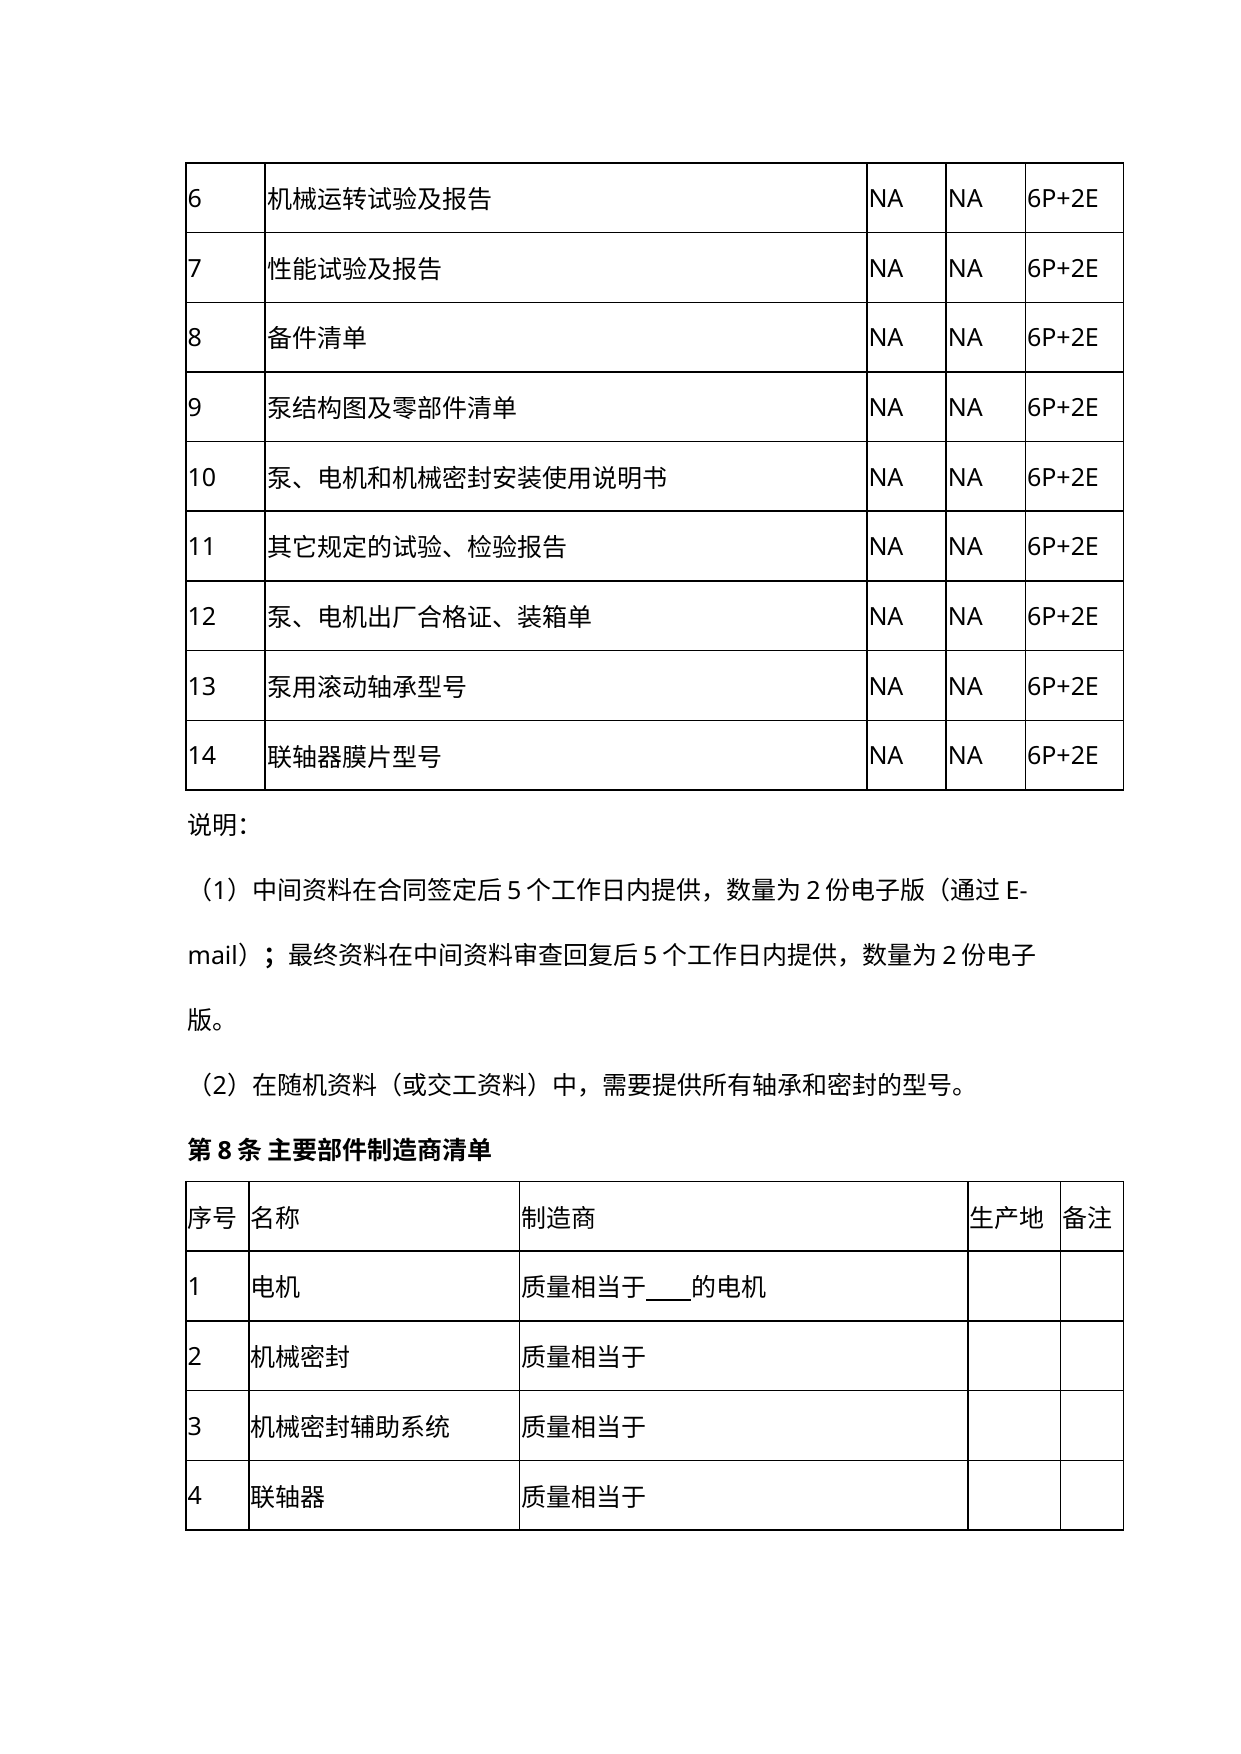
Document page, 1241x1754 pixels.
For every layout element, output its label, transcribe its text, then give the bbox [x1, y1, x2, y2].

text 第8条 主要部件制造商清单 [187, 1116, 1053, 1181]
table_cell [1061, 1391, 1123, 1459]
table_cell [969, 1322, 1060, 1390]
table_cell NA [868, 164, 945, 232]
table_cell 14 [187, 721, 264, 789]
table_cell NA [947, 303, 1025, 371]
table_cell 电机 [250, 1252, 519, 1320]
table_cell 6P+2E [1026, 512, 1123, 580]
table_cell 7 [187, 233, 264, 301]
table_cell 6P+2E [1026, 373, 1123, 441]
table_cell 1 [187, 1252, 248, 1320]
table_cell 泵、电机出厂合格证、装箱单 [266, 582, 866, 650]
table_cell 12 [187, 582, 264, 650]
table_header 序号 [187, 1182, 248, 1250]
table_cell 机械密封 [250, 1322, 519, 1390]
text （1）中间资料在合同签定后5个工作日内提供，数量为2份电子版（通过E-mail）；最终资料在中间资料审查回复后5个工作日内提供，数量为2份电子版。 [187, 856, 1053, 1051]
table_cell [1061, 1461, 1123, 1529]
table_cell 6P+2E [1026, 582, 1123, 650]
table_cell NA [868, 442, 945, 510]
table_cell 6P+2E [1026, 651, 1123, 719]
table_cell 6P+2E [1026, 721, 1123, 789]
table_cell [969, 1461, 1060, 1529]
table_cell 2 [187, 1322, 248, 1390]
table_cell NA [947, 651, 1025, 719]
table_cell 备件清单 [266, 303, 866, 371]
table_cell 联轴器 [250, 1461, 519, 1529]
table_cell 6P+2E [1026, 233, 1123, 301]
table_cell 6P+2E [1026, 442, 1123, 510]
table_cell NA [947, 233, 1025, 301]
text （2）在随机资料（或交工资料）中，需要提供所有轴承和密封的型号。 [187, 1051, 1053, 1116]
table_cell 6P+2E [1026, 164, 1123, 232]
table_cell 质量相当于 [520, 1322, 967, 1390]
table_cell 泵结构图及零部件清单 [266, 373, 866, 441]
table_cell 泵、电机和机械密封安装使用说明书 [266, 442, 866, 510]
table_cell NA [947, 164, 1025, 232]
table_cell 机械运转试验及报告 [266, 164, 866, 232]
table_cell NA [947, 442, 1025, 510]
table_cell 质量相当于 [520, 1461, 967, 1529]
table_cell 质量相当于 的电机 [520, 1252, 967, 1320]
table_cell [1061, 1252, 1123, 1320]
table_cell NA [947, 582, 1025, 650]
table_cell NA [868, 373, 945, 441]
table_cell 10 [187, 442, 264, 510]
table_cell 泵用滚动轴承型号 [266, 651, 866, 719]
table_cell 其它规定的试验、检验报告 [266, 512, 866, 580]
table_cell NA [947, 512, 1025, 580]
table_header 生产地 [969, 1182, 1060, 1250]
table_cell NA [868, 512, 945, 580]
table_header 制造商 [520, 1182, 967, 1250]
table_cell 13 [187, 651, 264, 719]
table_cell 性能试验及报告 [266, 233, 866, 301]
table_cell NA [947, 721, 1025, 789]
table_cell [969, 1252, 1060, 1320]
table_cell 质量相当于 [520, 1391, 967, 1459]
table_cell [969, 1391, 1060, 1459]
table_cell 9 [187, 373, 264, 441]
table_cell 3 [187, 1391, 248, 1459]
table_cell NA [947, 373, 1025, 441]
table_cell NA [868, 582, 945, 650]
table_cell 机械密封辅助系统 [250, 1391, 519, 1459]
table_cell NA [868, 651, 945, 719]
table_cell NA [868, 233, 945, 301]
table_cell 6P+2E [1026, 303, 1123, 371]
table_cell 11 [187, 512, 264, 580]
table_header 备注 [1061, 1182, 1123, 1250]
table_cell 联轴器膜片型号 [266, 721, 866, 789]
table_cell 4 [187, 1461, 248, 1529]
text 说明： [187, 791, 1053, 856]
table_cell [1061, 1322, 1123, 1390]
table_cell 6 [187, 164, 264, 232]
table_cell 8 [187, 303, 264, 371]
table_cell NA [868, 721, 945, 789]
table_header 名称 [250, 1182, 519, 1250]
table_cell NA [868, 303, 945, 371]
